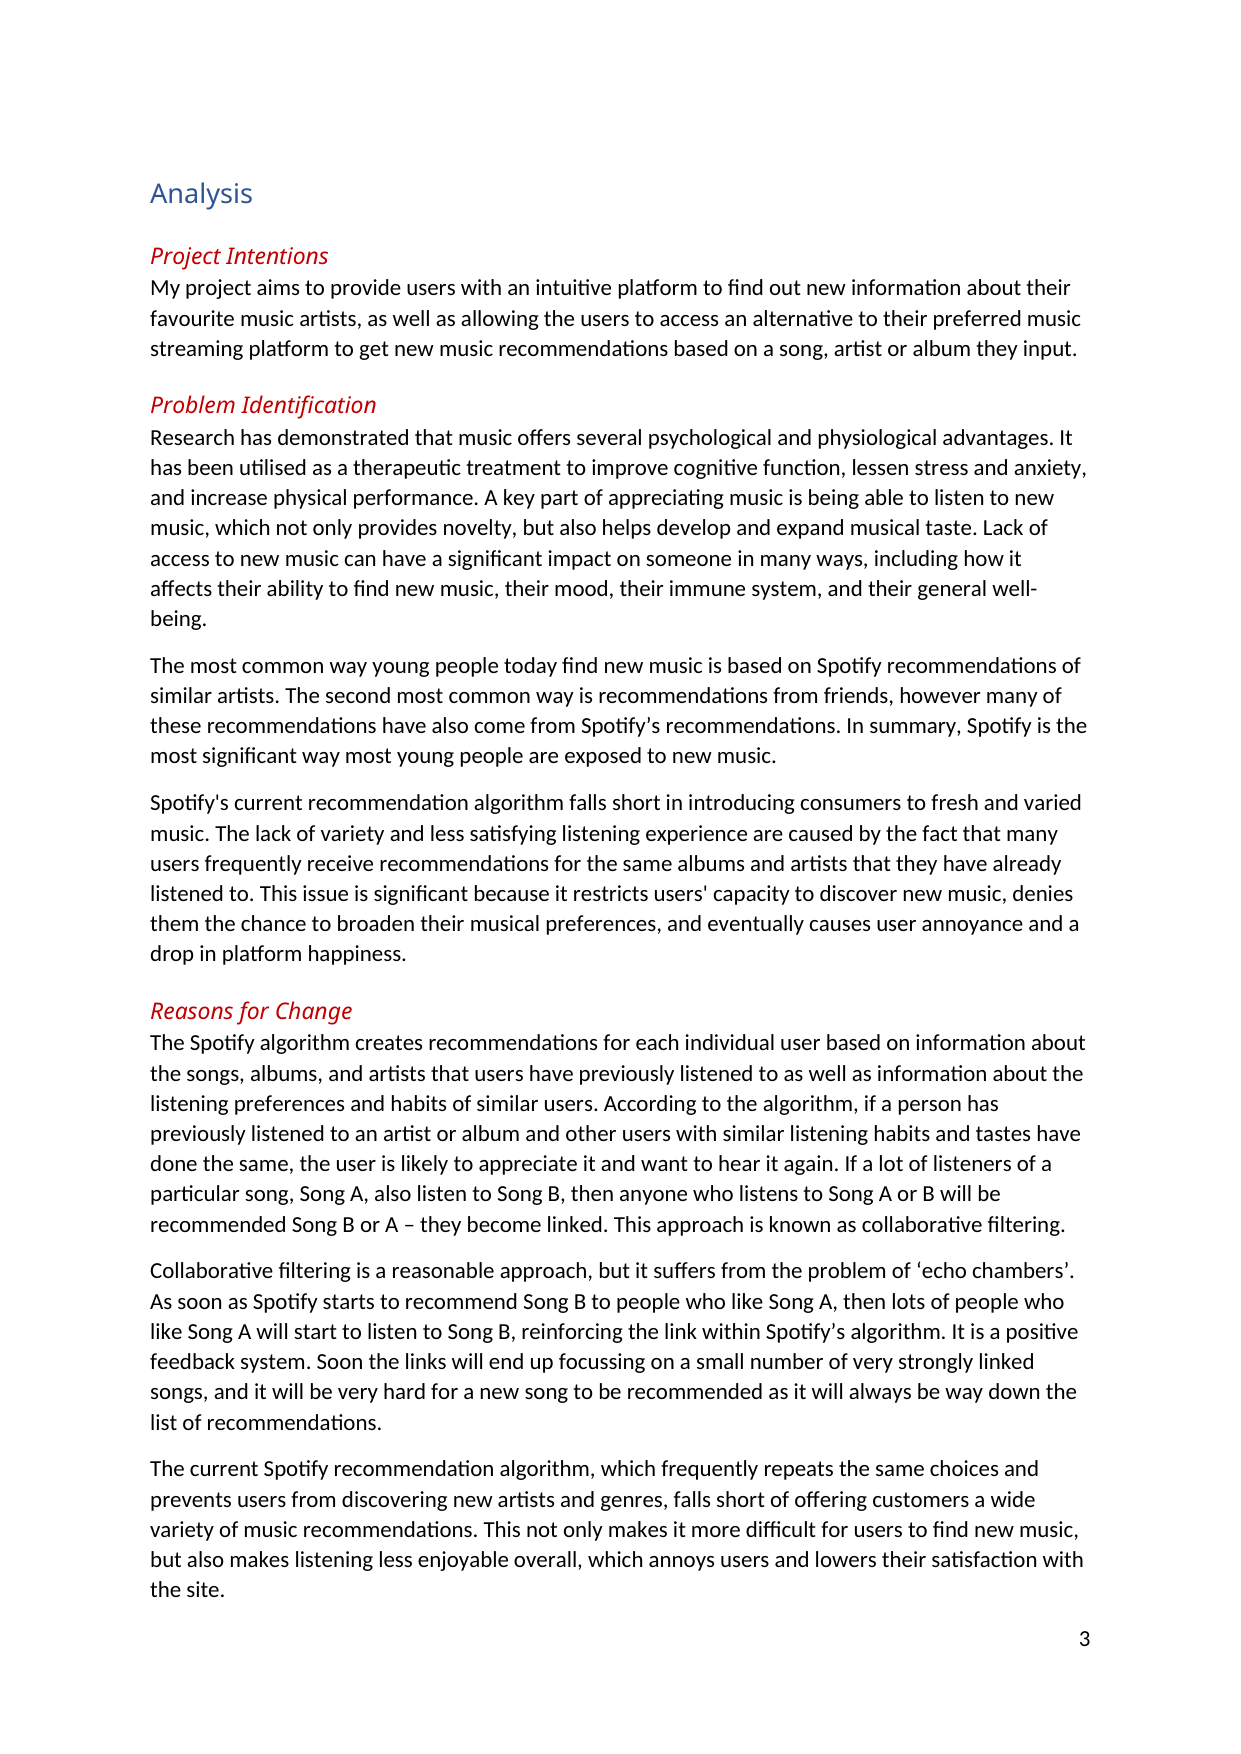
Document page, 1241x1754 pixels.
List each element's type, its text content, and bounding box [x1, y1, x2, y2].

subtitle Problem Identification [150, 389, 1090, 420]
text Spotify's current recommendation algorithm falls short in introducing consumers to fresh and varied music. The lack of variety and less satisfying listening experience are caused by the fact that many users frequently receive recommendations for the same albums and artists that they have already listened to. This issue is significant because it restricts users' capacity to discover new music, denies them the chance to broaden their musical preferences, and eventually causes user annoyance and a drop in platform happiness. [150, 788, 1090, 968]
subtitle Analysis [150, 175, 1090, 212]
text The current Spotify recommendation algorithm, which frequently repeats the same choices and prevents users from discovering new artists and genres, falls short of offering customers a wide variety of music recommendations. This not only makes it more difficult for users to find new music, but also makes listening less enjoyable overall, which annoys users and lowers their satisfaction with the site. [150, 1454, 1090, 1603]
text The most common way young people today find new music is based on Spotify recommendations of similar artists. The second most common way is recommendations from friends, however many of these recommendations have also come from Spotify’s recommendations. In summary, Spotify is the most significant way most young people are exposed to new music. [150, 651, 1090, 770]
text Collaborative filtering is a reasonable approach, but it suffers from the problem of ‘echo chambers’. As soon as Spotify starts to recommend Song B to people who like Song A, then lots of people who like Song A will start to listen to Song B, reinforcing the link within Spotify’s algorithm. It is a positive feedback system. Soon the links will end up focussing on a small number of very strongly linked songs, and it will be very hard for a new song to be recommended as it will always be way down the list of recommendations. [150, 1257, 1090, 1436]
text Research has demonstrated that music offers several psychological and physiological advantages. It has been utilised as a therapeutic treatment to improve cognitive function, lessen stress and anxiety, and increase physical performance. A key part of appreciating music is being able to listen to new music, which not only provides novelty, but also helps develop and expand musical taste. Lack of access to new music can have a significant impact on someone in many ways, including how it affects their ability to find new music, their mood, their immune system, and their general well-being. [150, 423, 1090, 632]
subtitle Reasons for Change [150, 995, 1090, 1026]
subtitle Project Intentions [150, 240, 1090, 271]
text My project aims to provide users with an intuitive platform to find out new information about their favourite music artists, as well as allowing the users to access an alternative to their preferred music streaming platform to get new music recommendations based on a song, artist or album they input. [150, 273, 1090, 362]
text The Spotify algorithm creates recommendations for each individual user based on information about the songs, albums, and artists that users have previously listened to as well as information about the listening preferences and habits of similar users. According to the algorithm, if a person has previously listened to an artist or album and other users with similar listening habits and tastes have done the same, the user is likely to appreciate it and want to hear it again. If a lot of listeners of a particular song, Song A, also listen to Song B, then anyone who listens to Song A or B will be recommended Song B or A – they become linked. This approach is known as collaborative filtering. [150, 1028, 1090, 1238]
